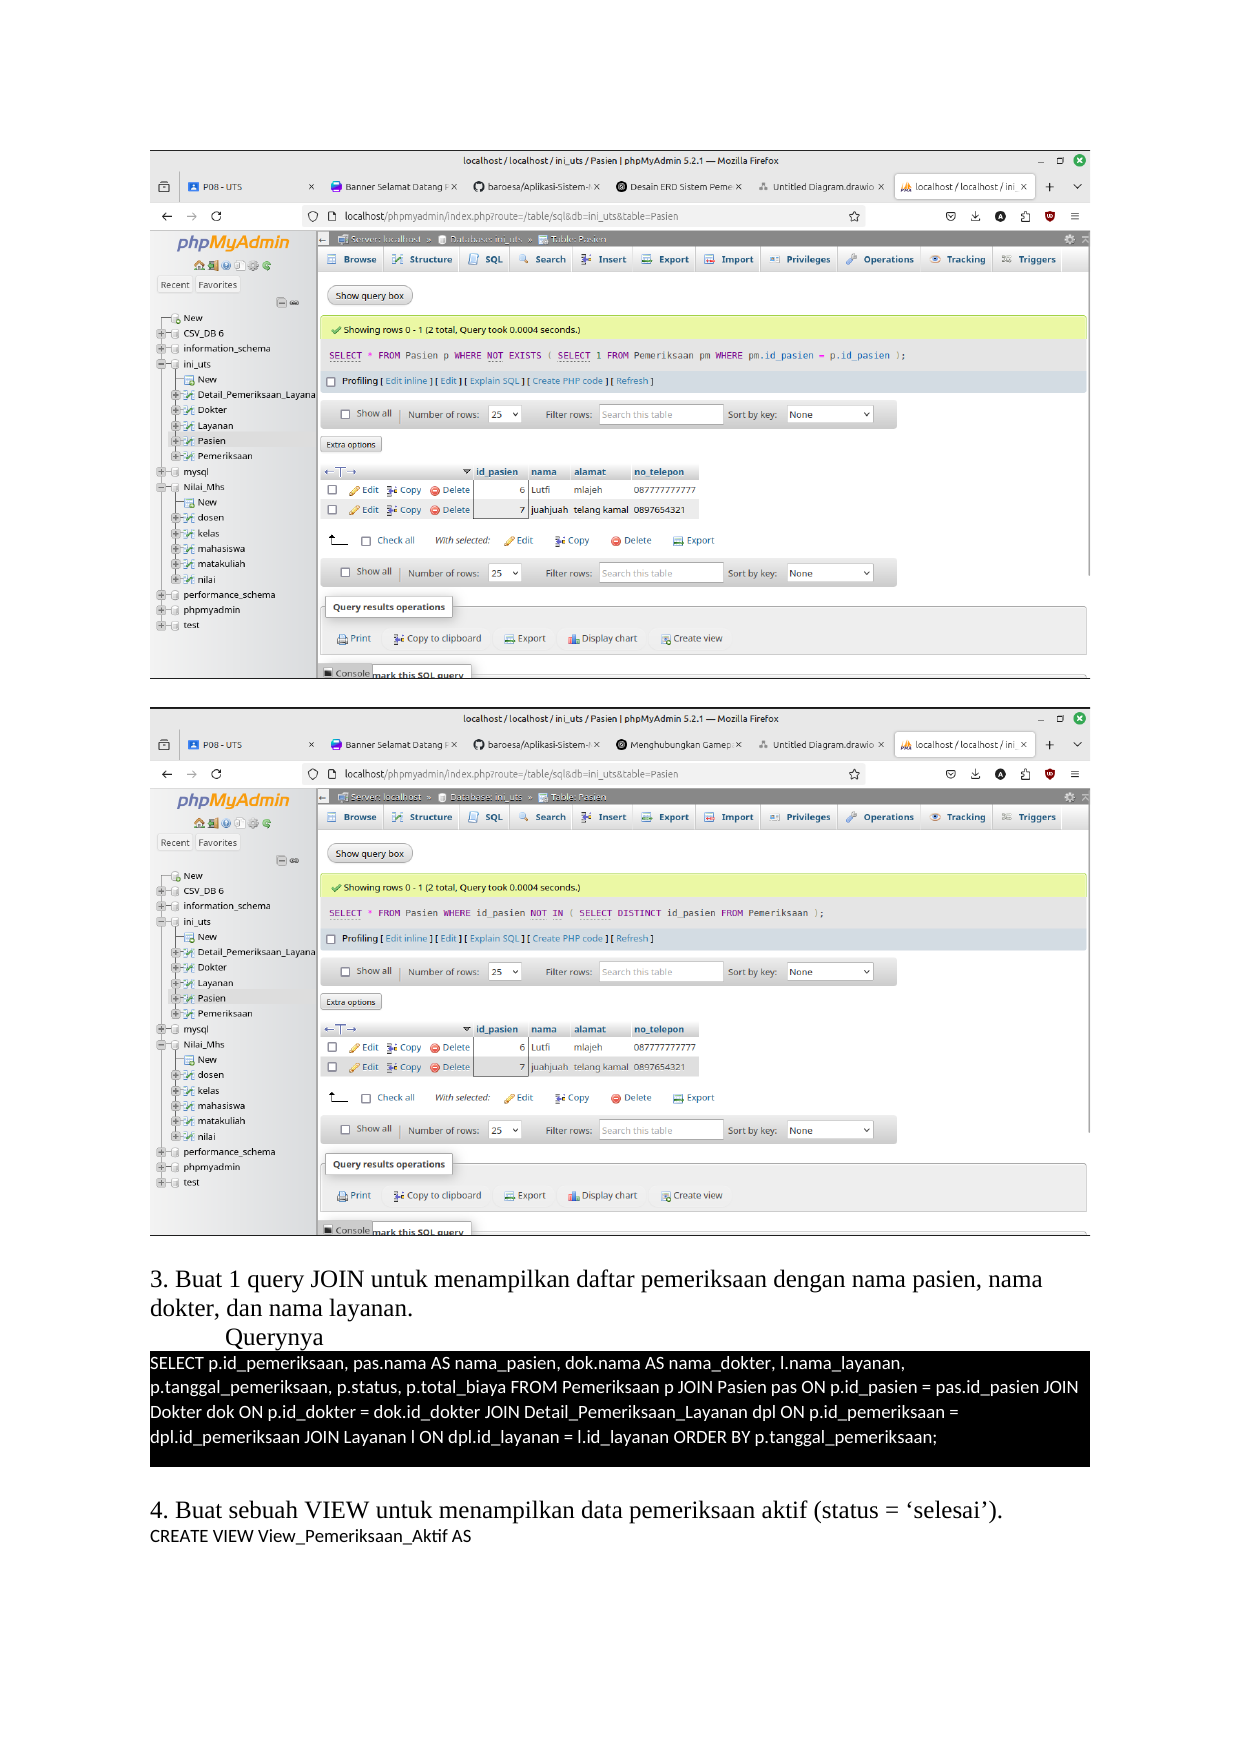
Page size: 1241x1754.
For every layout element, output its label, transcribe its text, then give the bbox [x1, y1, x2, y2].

picture [150, 707, 1091, 1236]
picture [150, 150, 1091, 679]
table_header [150, 1524, 1090, 1566]
text dokter, dan nama layanan. [150, 1293, 1090, 1322]
table_header SELECT p.id_pemeriksaan, pas.nama AS nama_pasien, dok.nama AS nama_dokter, l.nama_layanan, p.tanggal_pemeriksaan, p.status, p.total_biaya FROM Pemeriksaan p JOIN Pasien pas ON p.id_pasien = pas.id_pasien JOIN Dokter dok ON p.id_dokter = dok.id_dokter JOIN Detail_Pemeriksaan_Layanan dpl ON p.id_pemeriksaan = dpl.id_pemeriksaan JOIN Layanan l ON dpl.id_layanan = l.id_layanan ORDER BY p.tanggal_pemeriksaan; [150, 1351, 1090, 1467]
text Querynya [150, 1322, 1090, 1351]
text 4. Buat sebuah VIEW untuk menampilkan data pemeriksaan aktif (status = ‘selesai’). [150, 1495, 1090, 1524]
text 3. Buat 1 query JOIN untuk menampilkan daftar pemeriksaan dengan nama pasien, nama [150, 1264, 1090, 1293]
